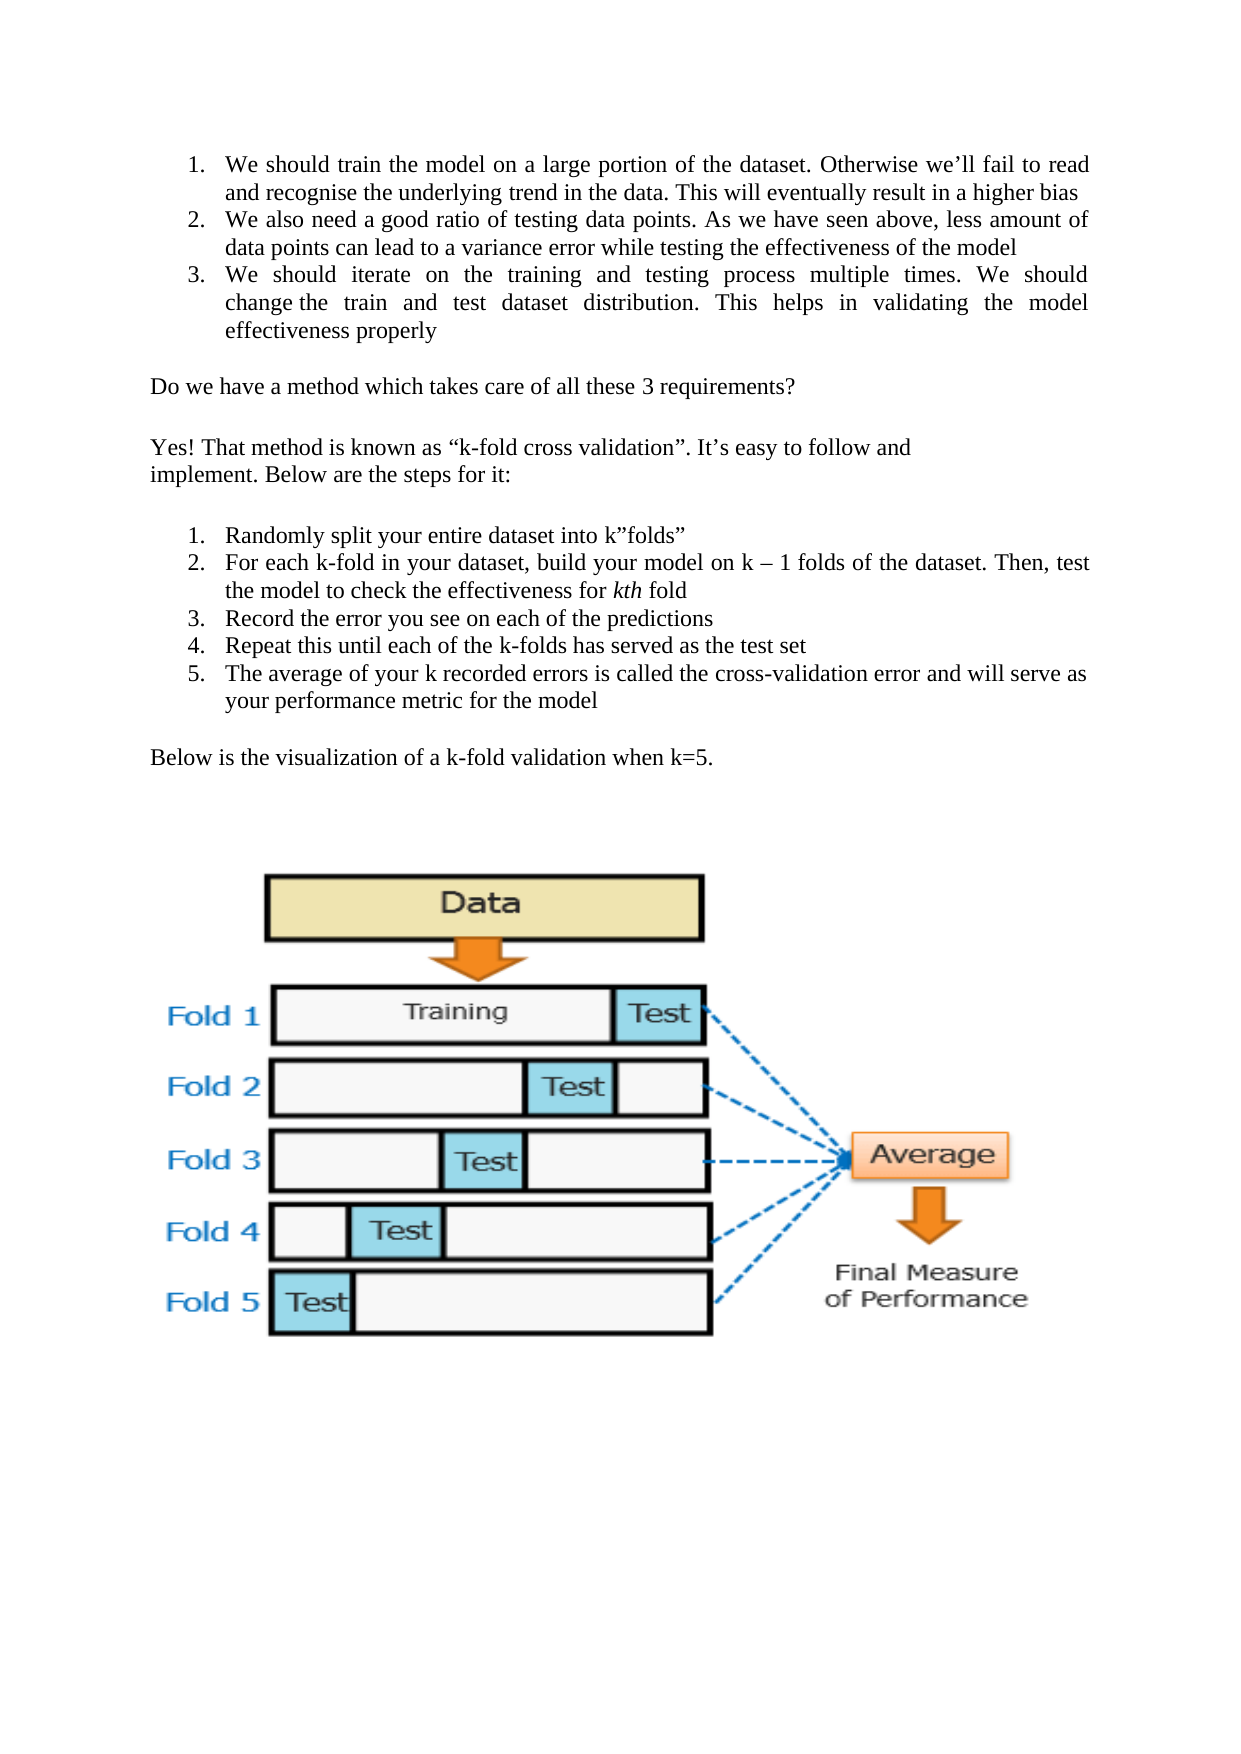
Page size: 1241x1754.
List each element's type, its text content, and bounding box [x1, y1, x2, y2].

list Record the error you see on each of the predictions [187, 604, 1090, 631]
text Below is the visualization of a k-fold validation when k=5. [150, 743, 1090, 771]
list For each k-fold in your dataset, build your model on k – 1 folds of the dataset. Then, test the model to check the effectiveness for kth fold [187, 548, 1090, 604]
list We should iterate on the training and testing process multiple times. We should change the train and test dataset distribution. This helps in validating the model effectiveness properly [187, 260, 1090, 343]
list We also need a good ratio of testing data points. As we have seen above, less amount of data points can lead to a variance error while testing the effectiveness of the model [187, 205, 1090, 260]
text Do we have a method which takes care of all these 3 requirements? [150, 372, 1090, 400]
list Randomly split your entire dataset into k”folds” [187, 521, 1090, 548]
list The average of your k recorded errors is called the cross-validation error and will serve as your performance metric for the model [187, 659, 1090, 714]
list Repeat this until each of the k-folds has served as the test set [187, 631, 1090, 659]
text Yes! That method is known as “k-fold cross validation”. It’s easy to follow and implement. Below are the steps for it: [150, 433, 1090, 488]
picture [150, 846, 1033, 1340]
list We should train the model on a large portion of the dataset. Otherwise we’ll fail to read and recognise the underlying trend in the data. This will eventually result in a higher bias [187, 150, 1090, 205]
